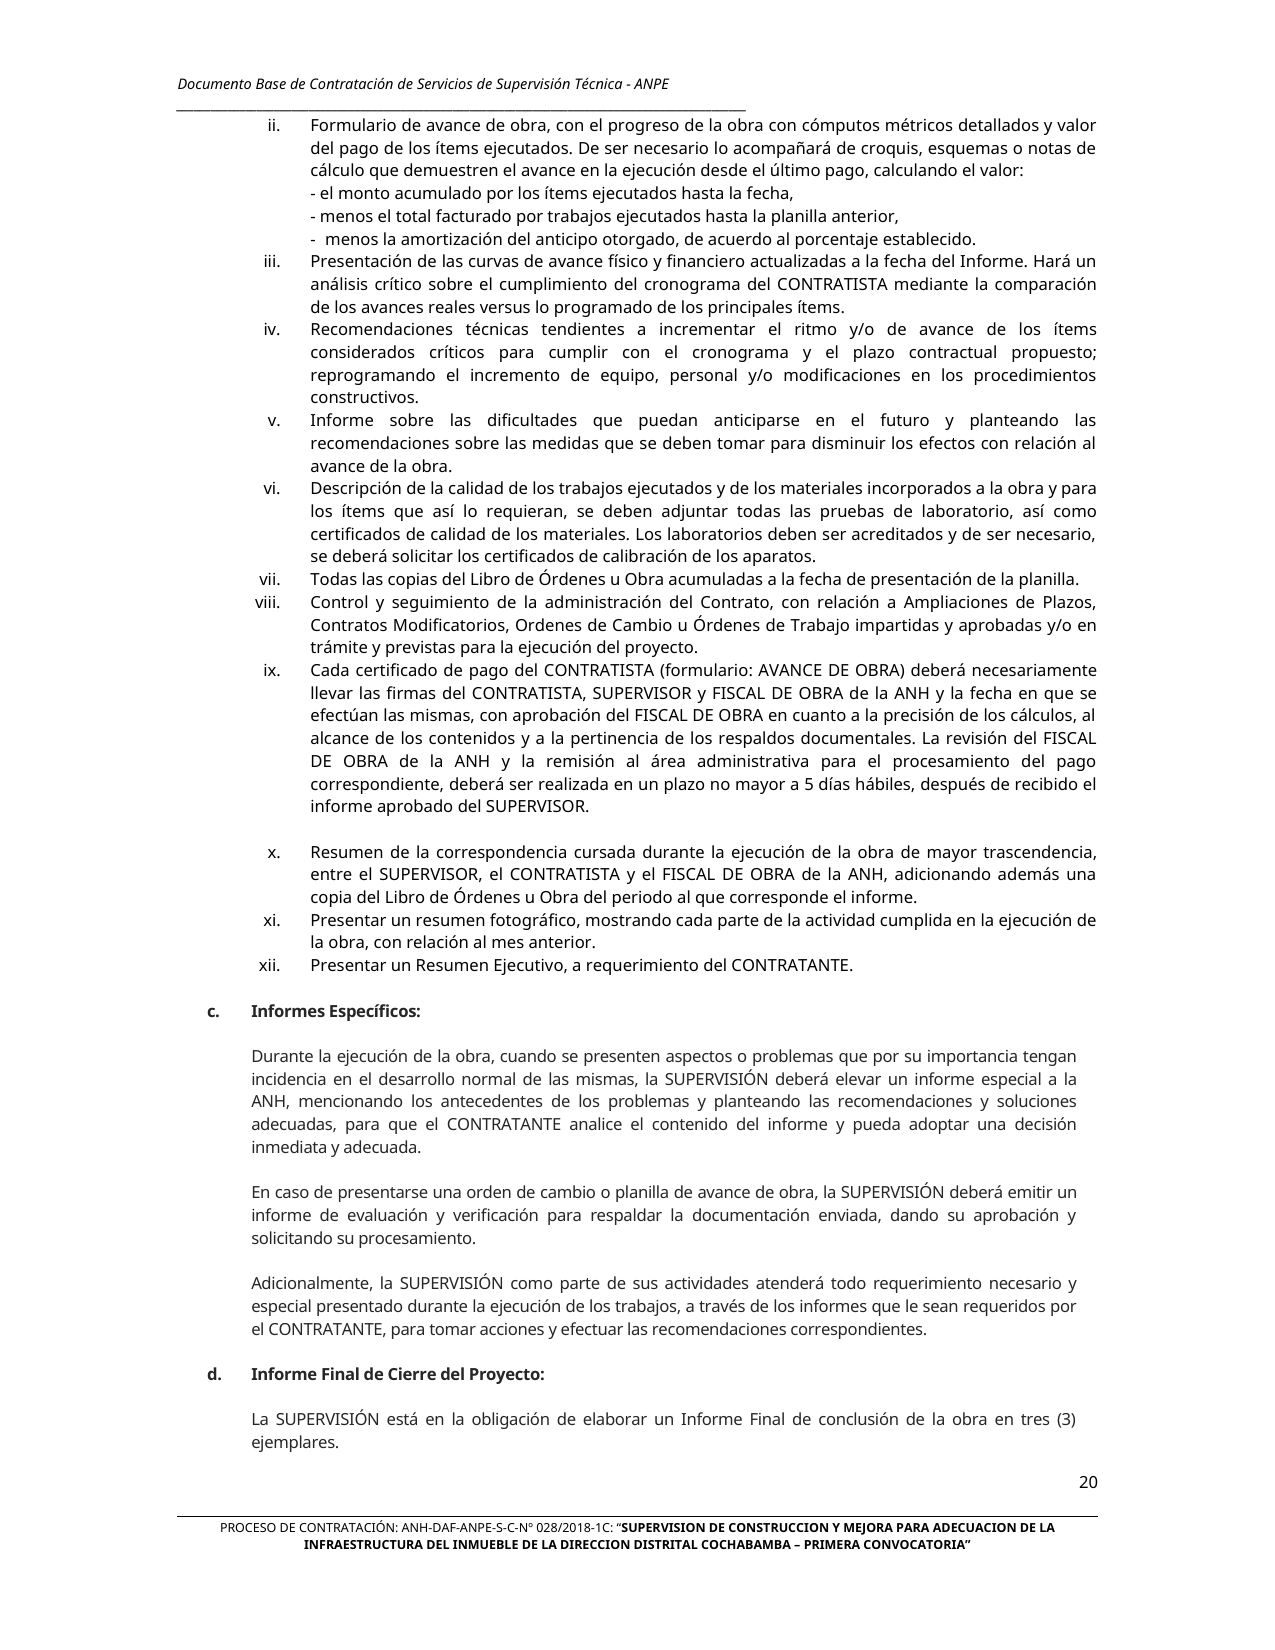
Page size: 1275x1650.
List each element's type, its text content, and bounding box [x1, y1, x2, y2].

list Formulario de avance de obra, con el progreso de la obra con cómputos métricos detallados y valor del pago de los ítems ejecutados. De ser necesario lo acompañará de croquis, esquemas o notas de cálculo que demuestren el avance en la ejecución desde el último pago, calculando el valor: [281, 113, 1098, 182]
list Control y seguimiento de la administración del Contrato, con relación a Ampliaciones de Plazos, Contratos Modificatorios, Ordenes de Cambio u Órdenes de Trabajo impartidas y aprobadas y/o en trámite y previstas para la ejecución del proyecto. [281, 590, 1098, 658]
text - el monto acumulado por los ítems ejecutados hasta la fecha, [310, 182, 1098, 204]
list Todas las copias del Libro de Órdenes u Obra acumuladas a la fecha de presentación de la planilla. [281, 568, 1098, 590]
text Durante la ejecución de la obra, cuando se presenten aspectos o problemas que por su importancia tengan incidencia en el desarrollo normal de las mismas, la SUPERVISIÓN deberá elevar un informe especial a la ANH, mencionando los antecedentes de los problemas y planteando las recomendaciones y soluciones adecuadas, para que el CONTRATANTE analice el contenido del informe y pueda adoptar una decisión inmediata y adecuada. [251, 1044, 1078, 1158]
text - menos el total facturado por trabajos ejecutados hasta la planilla anterior, [310, 204, 1098, 227]
list Presentar un Resumen Ejecutivo, a requerimiento del CONTRATANTE. [281, 954, 1098, 976]
list Informe Final de Cierre del Proyecto: [207, 1362, 1078, 1385]
list Informes Específicos: [207, 999, 1078, 1022]
text La SUPERVISIÓN está en la obligación de elaborar un Informe Final de conclusión de la obra en tres (3) ejemplares. [251, 1408, 1078, 1453]
list Recomendaciones técnicas tendientes a incrementar el ritmo y/o de avance de los ítems considerados críticos para cumplir con el cronograma y el plazo contractual propuesto; reprogramando el incremento de equipo, personal y/o modificaciones en los procedimientos constructivos. [281, 318, 1098, 409]
text - menos la amortización del anticipo otorgado, de acuerdo al porcentaje establecido. [310, 227, 1098, 250]
list Resumen de la correspondencia cursada durante la ejecución de la obra de mayor trascendencia, entre el SUPERVISOR, el CONTRATISTA y el FISCAL DE OBRA de la ANH, adicionando además una copia del Libro de Órdenes u Obra del periodo al que corresponde el informe. [281, 840, 1098, 908]
text Adicionalmente, la SUPERVISIÓN como parte de sus actividades atenderá todo requerimiento necesario y especial presentado durante la ejecución de los trabajos, a través de los informes que le sean requeridos por el CONTRATANTE, para tomar acciones y efectuar las recomendaciones correspondientes. [251, 1272, 1078, 1340]
list Presentar un resumen fotográfico, mostrando cada parte de la actividad cumplida en la ejecución de la obra, con relación al mes anterior. [281, 908, 1098, 954]
list Cada certificado de pago del CONTRATISTA (formulario: AVANCE DE OBRA) deberá necesariamente llevar las firmas del CONTRATISTA, SUPERVISOR y FISCAL DE OBRA de la ANH y la fecha en que se efectúan las mismas, con aprobación del FISCAL DE OBRA en cuanto a la precisión de los cálculos, al alcance de los contenidos y a la pertinencia de los respaldos documentales. La revisión del FISCAL DE OBRA de la ANH y la remisión al área administrativa para el procesamiento del pago correspondiente, deberá ser realizada en un plazo no mayor a 5 días hábiles, después de recibido el informe aprobado del SUPERVISOR. [281, 658, 1098, 817]
list Descripción de la calidad de los trabajos ejecutados y de los materiales incorporados a la obra y para los ítems que así lo requieran, se deben adjuntar todas las pruebas de laboratorio, así como certificados de calidad de los materiales. Los laboratorios deben ser acreditados y de ser necesario, se deberá solicitar los certificados de calibración de los aparatos. [281, 477, 1098, 568]
list Presentación de las curvas de avance físico y financiero actualizadas a la fecha del Informe. Hará un análisis crítico sobre el cumplimiento del cronograma del CONTRATISTA mediante la comparación de los avances reales versus lo programado de los principales ítems. [281, 250, 1098, 318]
list Informe sobre las dificultades que puedan anticiparse en el futuro y planteando las recomendaciones sobre las medidas que se deben tomar para disminuir los efectos con relación al avance de la obra. [281, 409, 1098, 477]
text En caso de presentarse una orden de cambio o planilla de avance de obra, la SUPERVISIÓN deberá emitir un informe de evaluación y verificación para respaldar la documentación enviada, dando su aprobación y solicitando su procesamiento. [251, 1181, 1078, 1249]
